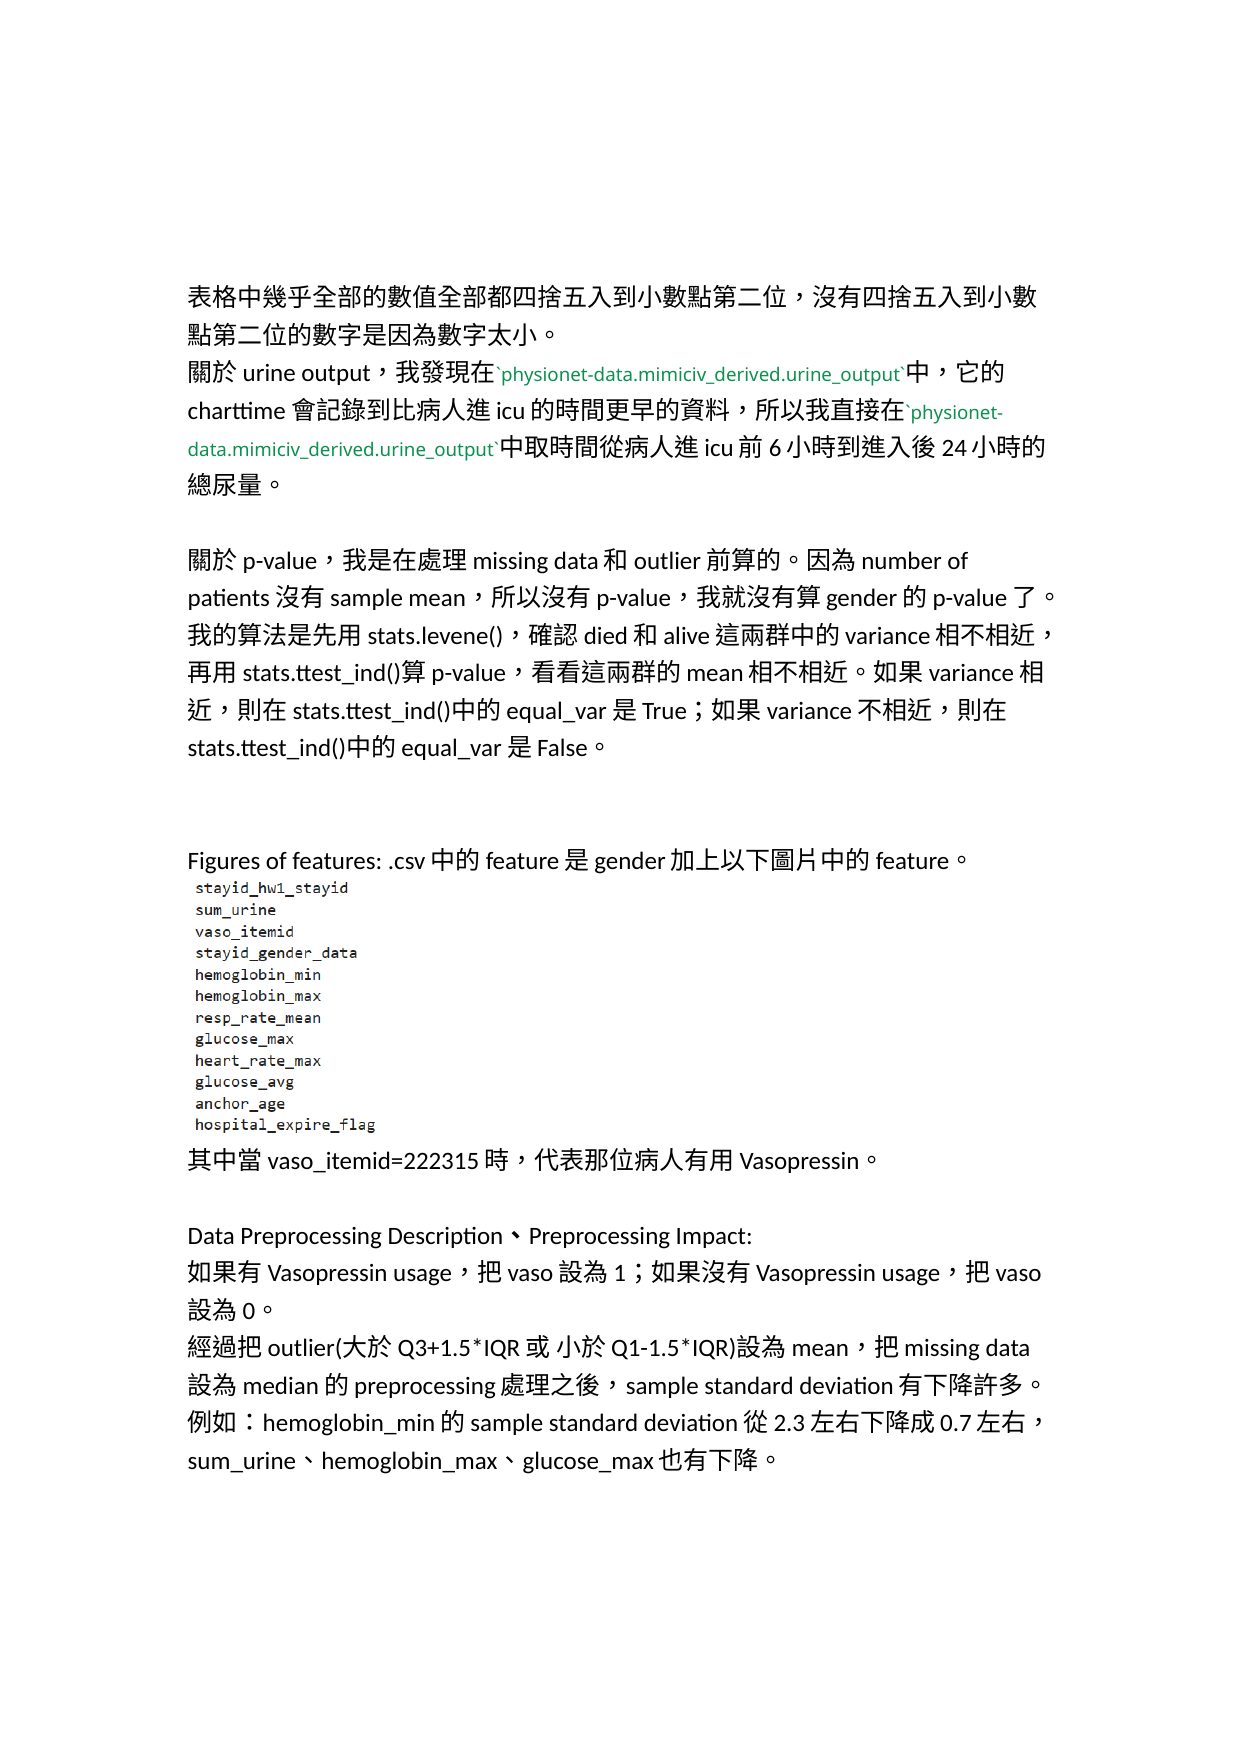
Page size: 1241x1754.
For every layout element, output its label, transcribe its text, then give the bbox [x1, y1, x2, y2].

text 經過把outlier(大於Q3+1.5*IQR或 小於Q1-1.5*IQR)設為mean，把missing data設為median的preprocessing處理之後，sample standard deviation有下降許多。例如：hemoglobin_min的sample standard deviation從2.3左右下降成0.7左右，sum_urine、hemoglobin_max、glucose_max也有下降。 [187, 1327, 1053, 1477]
text 其中當vaso_itemid=222315時，代表那位病人有用Vasopressin。 [187, 1139, 1053, 1177]
text 表格中幾乎全部的數值全部都四捨五入到小數點第二位，沒有四捨五入到小數點第二位的數字是因為數字太小。 [187, 277, 1053, 352]
text 關於urine output，我發現在`physionet-data.mimiciv_derived.urine_output`中，它的charttime會記錄到比病人進icu的時間更早的資料，所以我直接在`physionet-data.mimiciv_derived.urine_output`中取時間從病人進icu前6小時到進入後24小時的總尿量。 [187, 352, 1053, 502]
picture [187, 877, 407, 1135]
text Data Preprocessing Description、Preprocessing Impact: [187, 1214, 1053, 1252]
text 如果有Vasopressin usage，把vaso設為1；如果沒有Vasopressin usage，把vaso設為0。 [187, 1252, 1053, 1327]
text Figures of features: .csv中的feature是gender加上以下圖片中的feature。 [187, 839, 1053, 877]
text 關於p-value，我是在處理missing data和outlier前算的。因為number of patients沒有sample mean，所以沒有p-value，我就沒有算gender的p-value了。我的算法是先用stats.levene()，確認died和alive這兩群中的variance相不相近，再用stats.ttest_ind()算p-value，看看這兩群的mean相不相近。如果variance相近，則在stats.ttest_ind()中的equal_var是True；如果variance不相近，則在stats.ttest_ind()中的equal_var是False。 [187, 539, 1053, 764]
